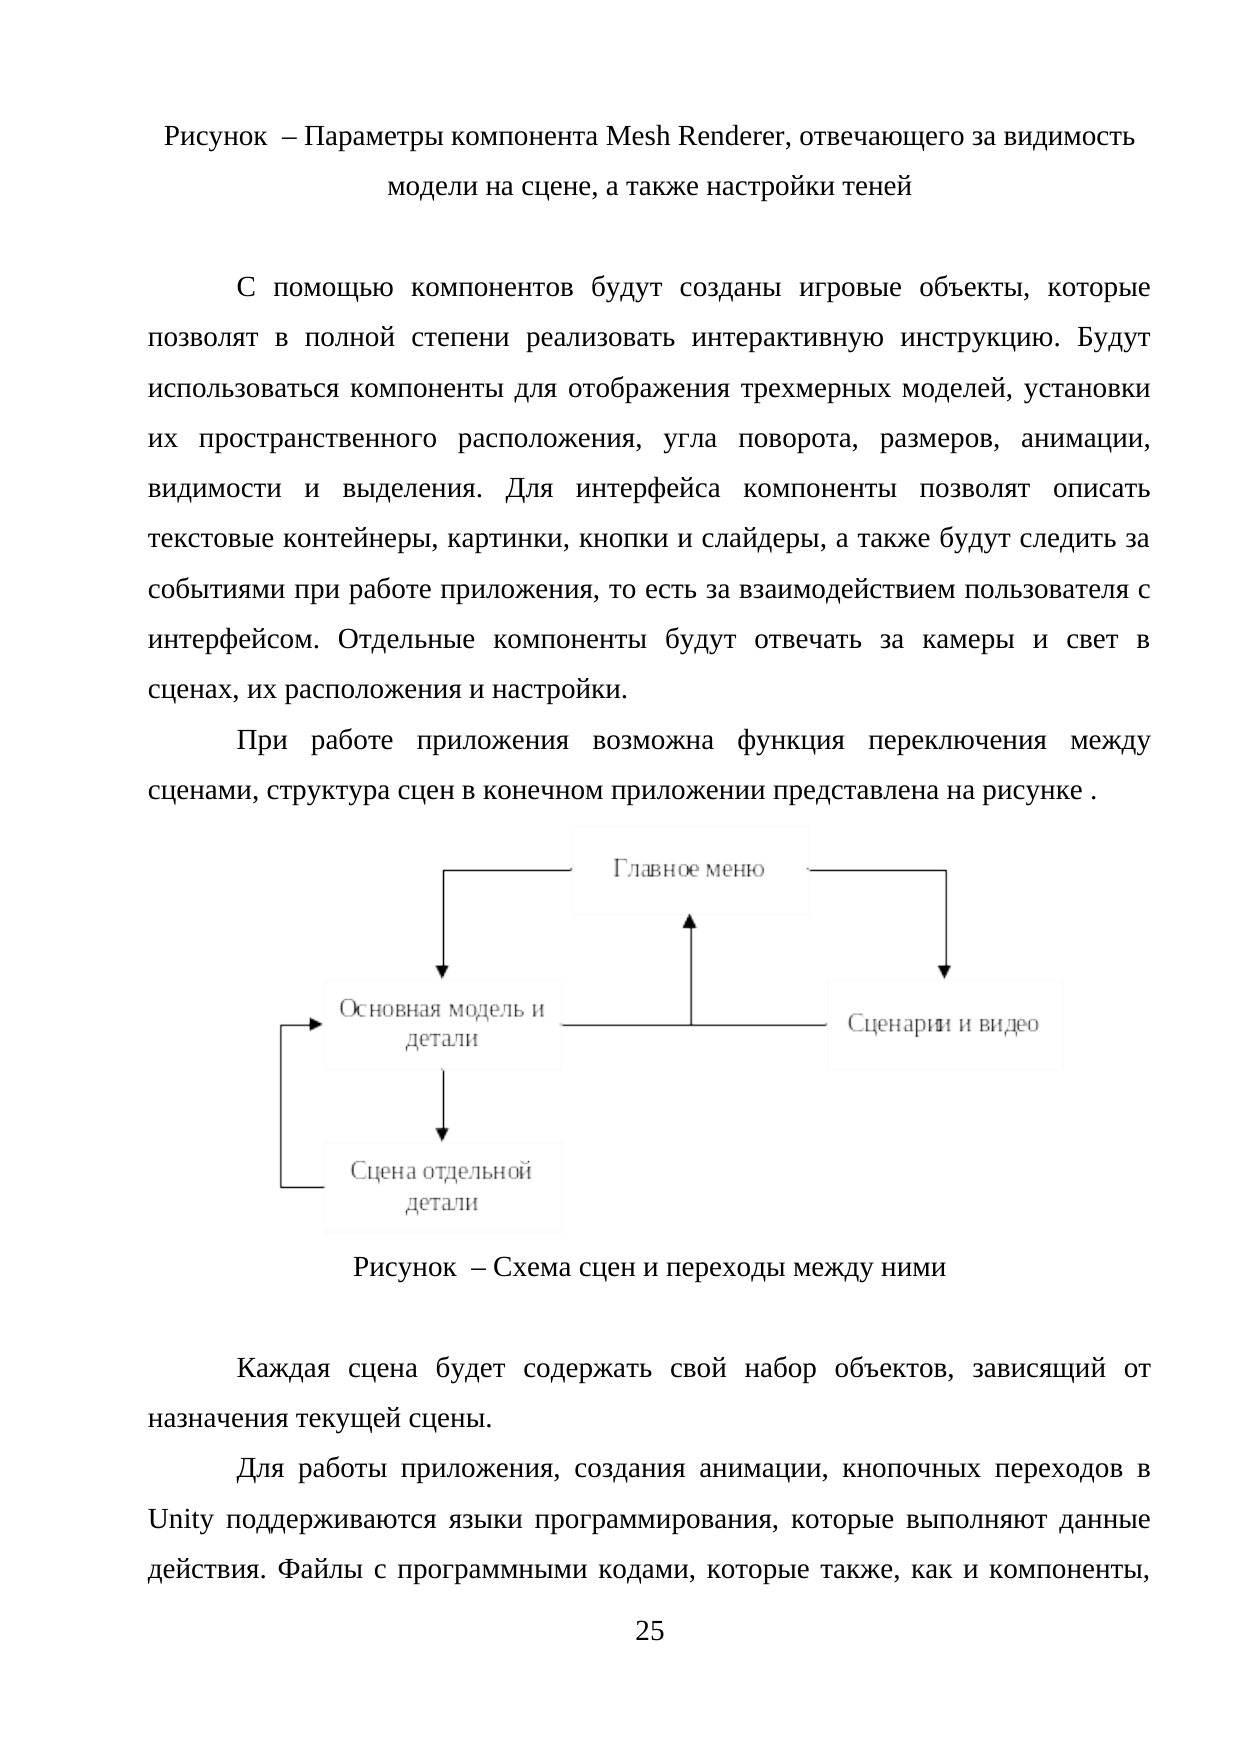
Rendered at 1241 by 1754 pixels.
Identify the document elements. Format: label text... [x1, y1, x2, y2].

text С помощью компонентов будут созданы игровые объекты, которые позволят в полной степени реализовать интерактивную инструкцию. Будут использоваться компоненты для отображения трехмерных моделей, установки их пространственного расположения, угла поворота, размеров, анимации, видимости и выделения. Для интерфейса компоненты позволят описать текстовые контейнеры, картинки, кнопки и слайдеры, а также будут следить за событиями при работе приложения, то есть за взаимодействием пользователя с интерфейсом. Отдельные компоненты будут отвечать за камеры и свет в сценах, их расположения и настройки. [148, 269, 1152, 705]
text При работе приложения возможна функция переключения между сценами, структура сцен в конечном приложении представлена на рисунке . [148, 722, 1152, 806]
text Каждая сцена будет содержать свой набор объектов, зависящий от назначения текущей сцены. [148, 1350, 1152, 1434]
text Рисунок – Схема сцен и переходы между ними [148, 1249, 1152, 1283]
text Рисунок – Параметры компонента Mesh Renderer, отвечающего за видимость модели на сцене, а также настройки теней [148, 118, 1152, 202]
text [148, 1451, 1152, 1585]
